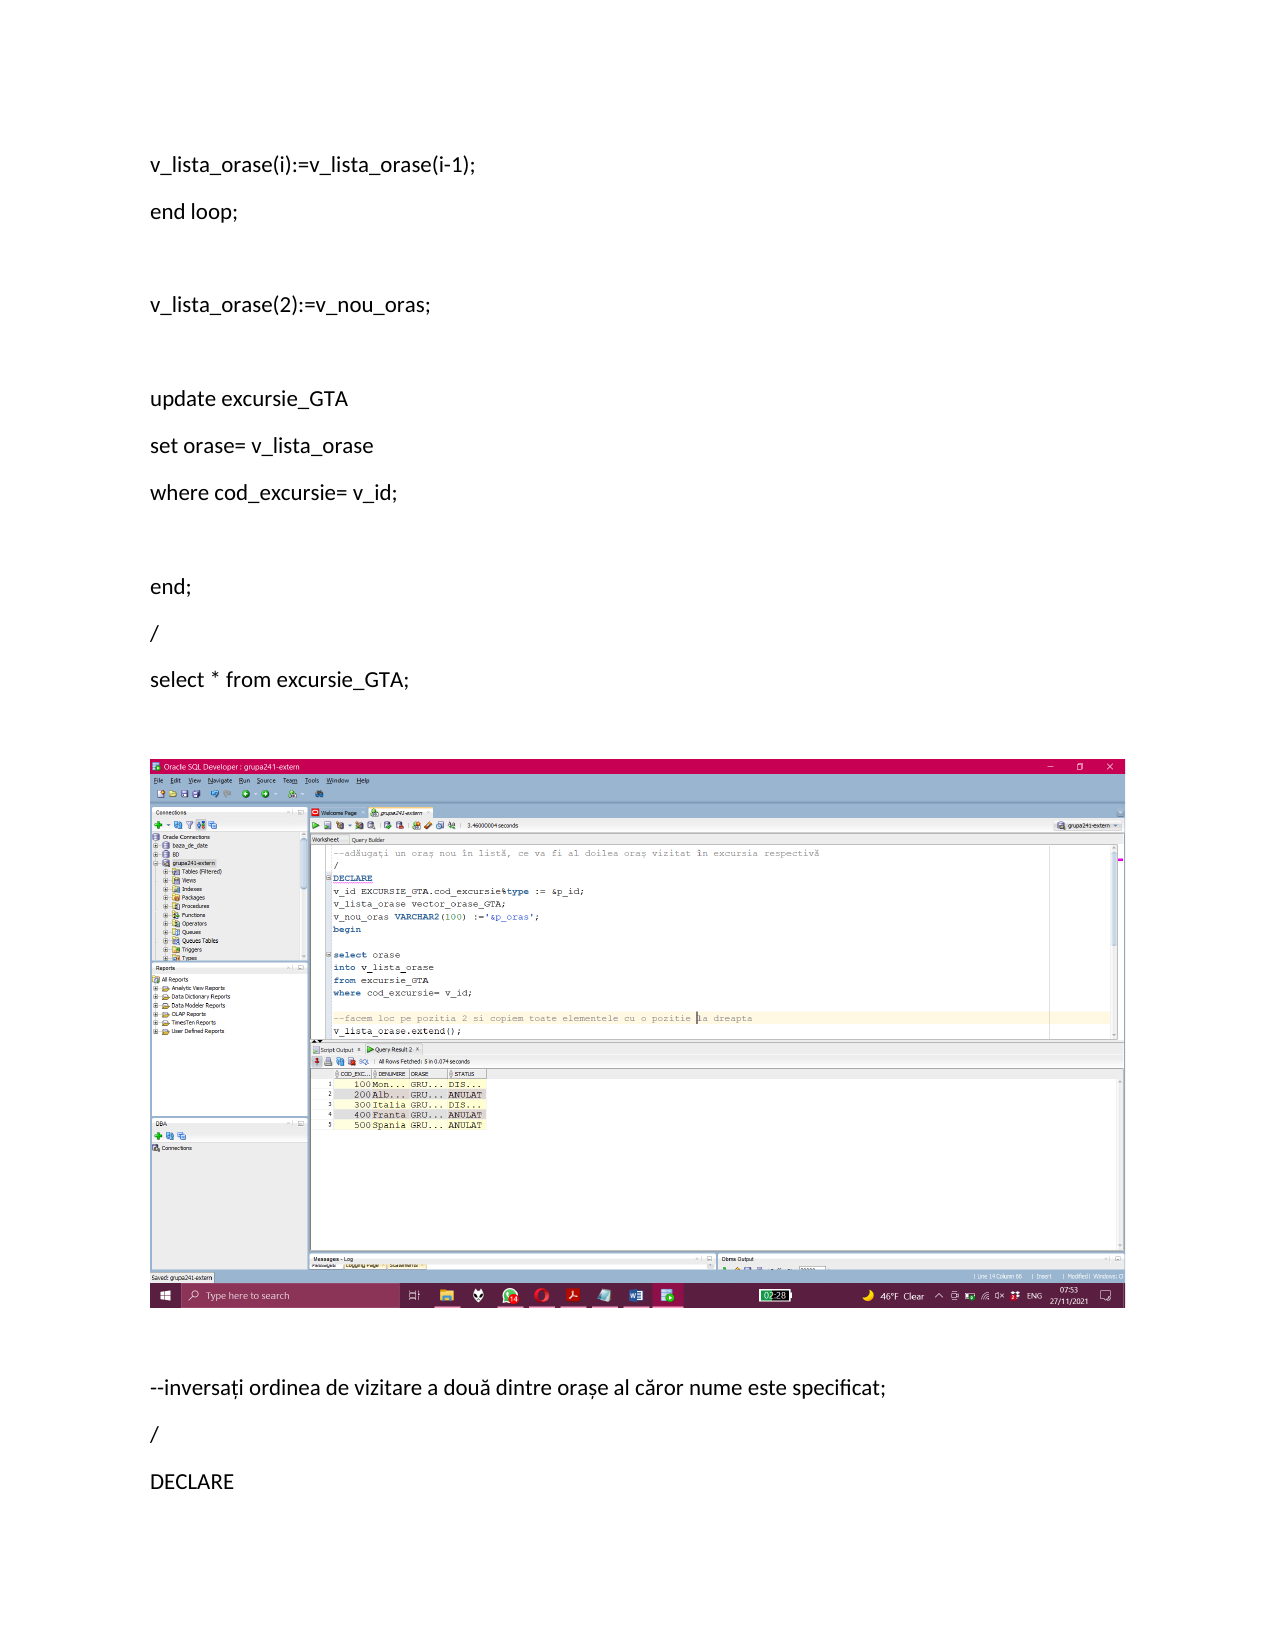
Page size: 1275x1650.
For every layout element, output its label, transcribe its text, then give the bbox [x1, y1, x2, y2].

picture [150, 759, 1125, 1308]
text set orase= v_lista_orase [150, 431, 1125, 459]
text where cod_excursie= v_id; [150, 478, 1125, 506]
text update excursie_GTA [150, 384, 1125, 412]
text / [150, 619, 1125, 647]
text select * from excursie_GTA; [150, 666, 1125, 694]
text DECLARE [150, 1467, 1125, 1495]
text v_lista_orase(2):=v_nou_oras; [150, 291, 1125, 319]
text end; [150, 572, 1125, 600]
text end loop; [150, 197, 1125, 225]
text / [150, 1420, 1125, 1448]
text v_lista_orase(i):=v_lista_orase(i-1); [150, 150, 1125, 178]
text --inversați ordinea de vizitare a două dintre orașe al căror nume este specificat; [150, 1373, 1125, 1402]
